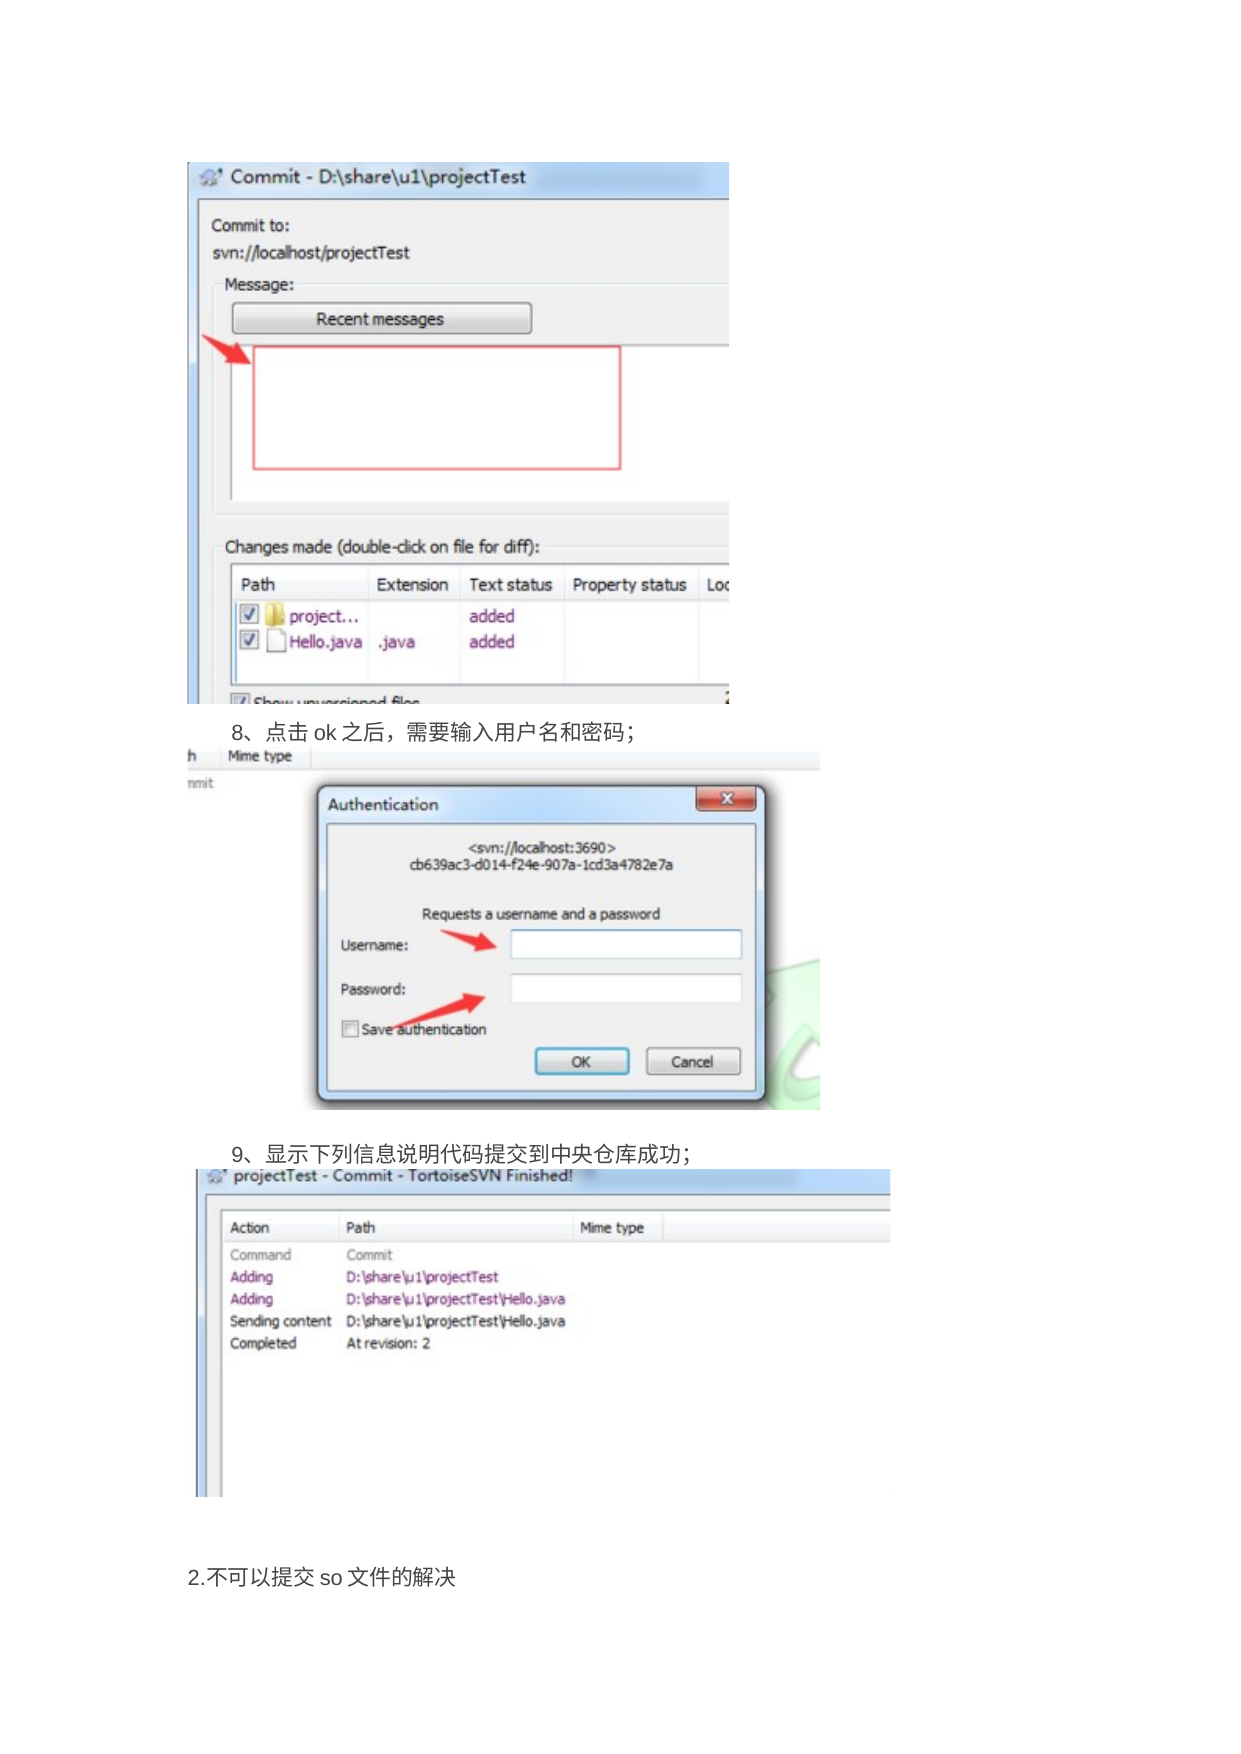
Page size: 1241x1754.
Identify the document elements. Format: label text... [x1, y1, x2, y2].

text 2.不可以提交so文件的解决 [187, 1559, 1053, 1592]
picture [187, 1169, 891, 1497]
picture [187, 747, 821, 1110]
text 8、点击ok之后，需要输入用户名和密码； [187, 714, 1053, 747]
picture [187, 162, 730, 704]
text 9、显示下列信息说明代码提交到中央仓库成功； [187, 1137, 1053, 1169]
